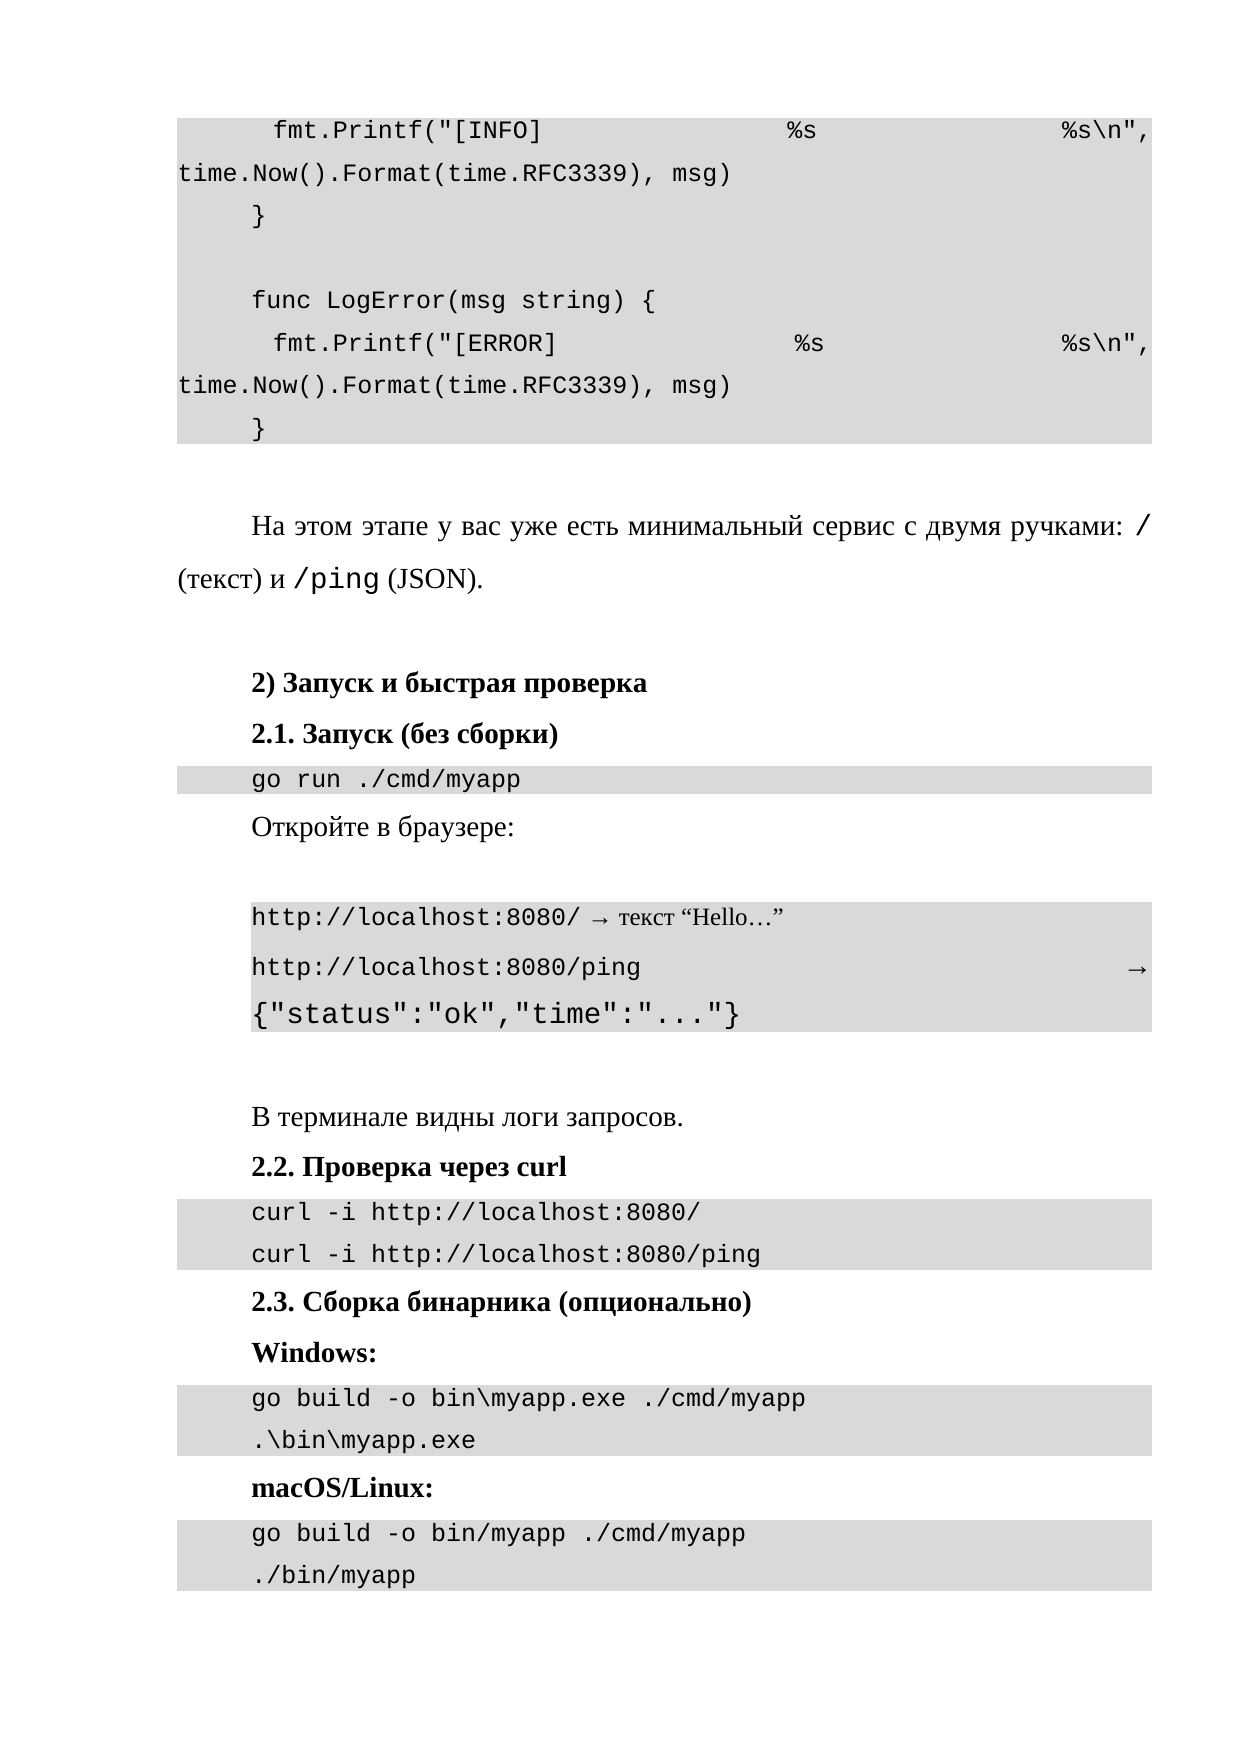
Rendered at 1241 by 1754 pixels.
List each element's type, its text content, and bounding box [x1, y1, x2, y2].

text curl -i http://localhost:8080/ [177, 1199, 1152, 1228]
text fmt.Printf("[INFO] %s %s\n", time.Now().Format(time.RFC3339), msg) [177, 118, 1152, 189]
text go build -o bin\myapp.exe ./cmd/myapp [177, 1385, 1152, 1413]
text Windows: [177, 1335, 1152, 1368]
text curl -i http://localhost:8080/ping [177, 1242, 1152, 1270]
text fmt.Printf("[ERROR] %s %s\n", time.Now().Format(time.RFC3339), msg) [177, 331, 1152, 401]
text func LogError(msg string) { [177, 288, 1152, 316]
text .\bin\myapp.exe [177, 1428, 1152, 1456]
text 2.3. Сборка бинарника (опционально) [177, 1284, 1152, 1318]
text Откройте в браузере: [177, 809, 1152, 842]
text } [177, 416, 1152, 444]
text ./bin/myapp [177, 1563, 1152, 1591]
text http://localhost:8080/ → текст “Hello…” [251, 902, 1152, 932]
text 2.2. Проверка через curl [177, 1149, 1152, 1183]
text go run ./cmd/myapp [177, 766, 1152, 794]
text go build -o bin/myapp ./cmd/myapp [177, 1520, 1152, 1549]
text 2.1. Запуск (без сборки) [177, 716, 1152, 749]
text macOS/Linux: [177, 1470, 1152, 1504]
text } [177, 203, 1152, 231]
text В терминале видны логи запросов. [251, 1099, 1152, 1132]
text http://localhost:8080/ping → {"status":"ok","time":"..."} [251, 948, 1152, 1032]
text На этом этапе у вас уже есть минимальный сервис с двумя ручками: / (текст) и /ping (JSON). [177, 508, 1152, 597]
text 2) Запуск и быстрая проверка [177, 666, 1152, 699]
